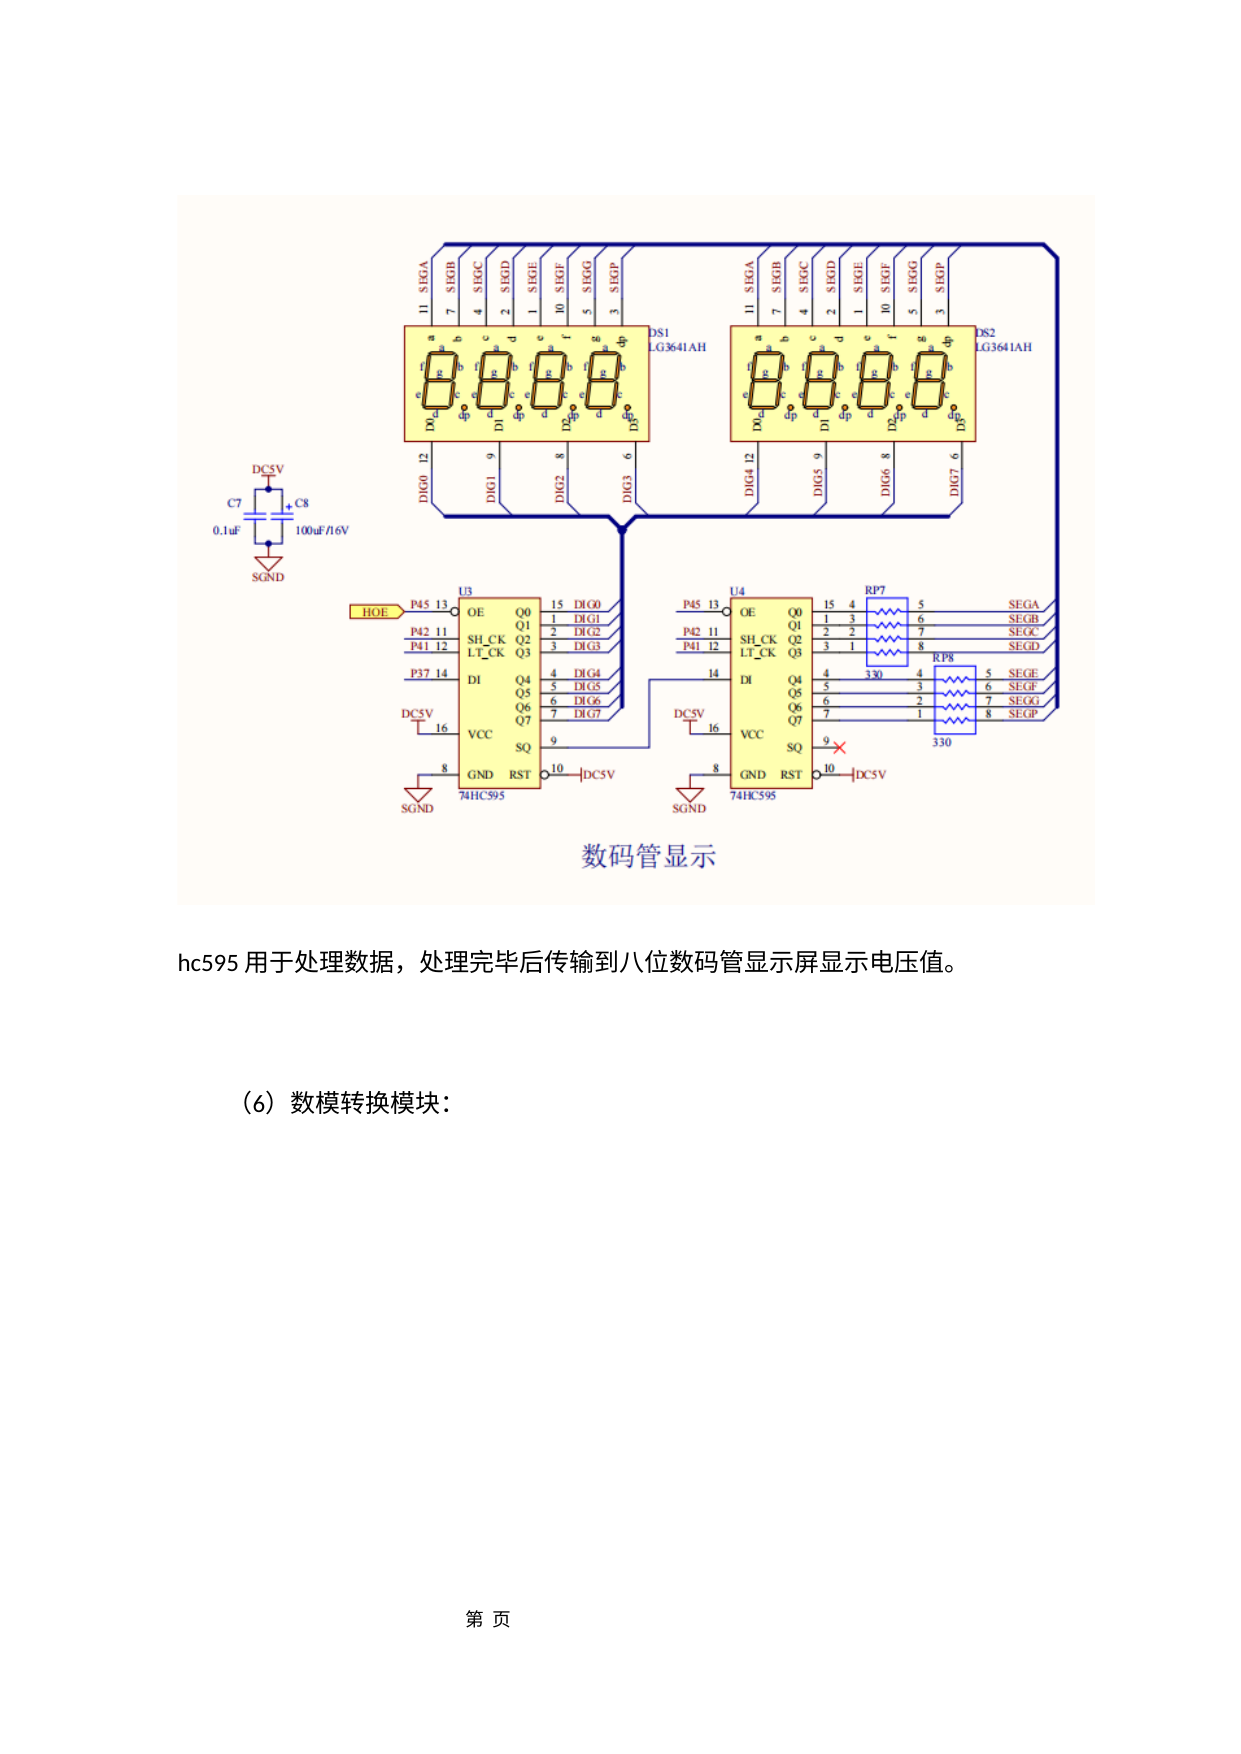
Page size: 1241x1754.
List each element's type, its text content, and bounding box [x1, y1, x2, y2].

text hc595用于处理数据，处理完毕后传输到八位数码管显示屏显示电压值。 [177, 928, 1053, 993]
picture [177, 195, 1095, 905]
list 数模转换模块： [227, 1069, 1053, 1134]
